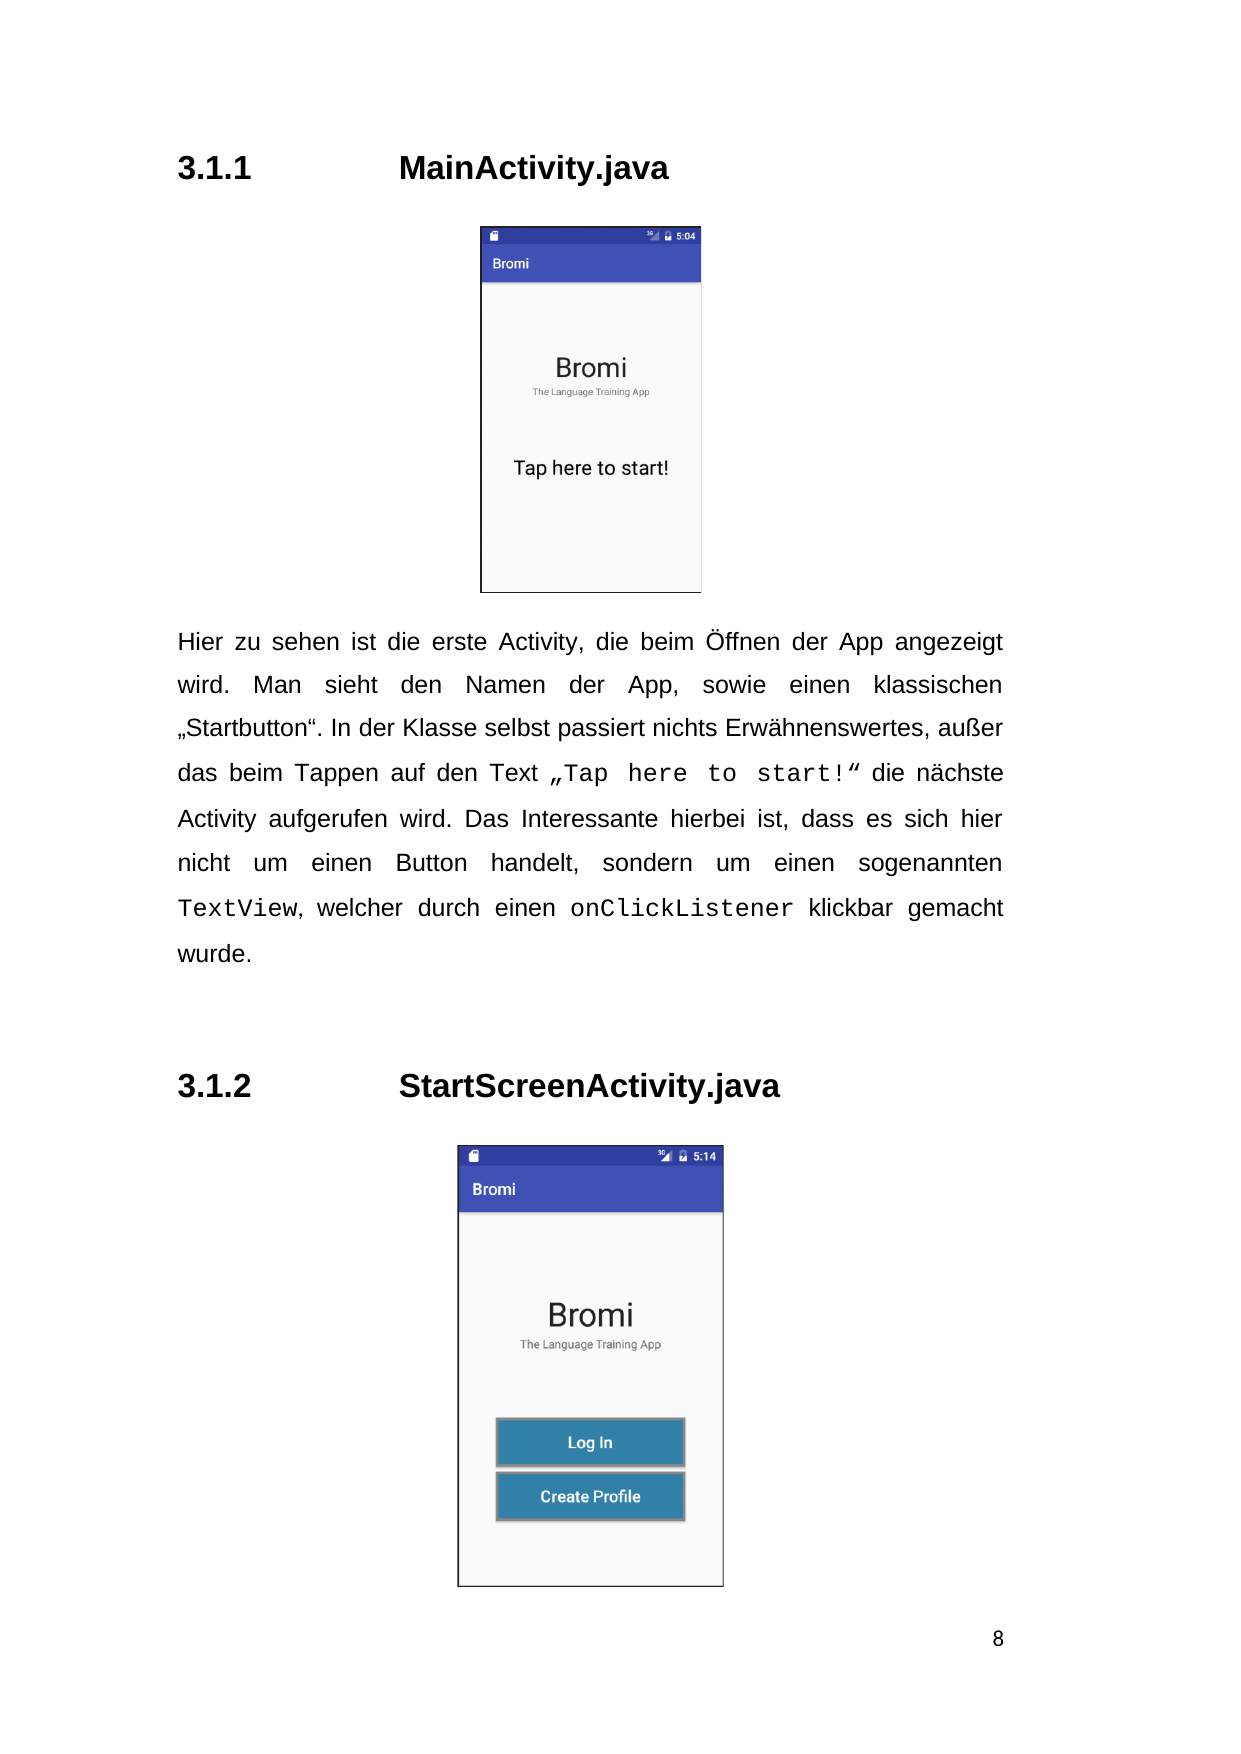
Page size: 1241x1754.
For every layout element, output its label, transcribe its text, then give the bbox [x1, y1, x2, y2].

picture [457, 1145, 724, 1587]
text 3.1.1 MainActivity.java [177, 148, 1004, 186]
text Hier zu sehen ist die erste Activity, die beim Öffnen der App angezeigt wird. Man sieht den Namen der App, sowie einen klassischen „Startbutton“. In der Klasse selbst passiert nichts Erwähnenswertes, außer das beim Tappen auf den Text „Tap here to start!“ die nächste Activity aufgerufen wird. Das Interessante hierbei ist, dass es sich hier nicht um einen Button handelt, sondern um einen sogenannten TextView, welcher durch einen onClickListener klickbar gemacht wurde. [177, 627, 1004, 967]
text 3.1.2 StartScreenActivity.java [177, 1066, 1004, 1105]
picture [480, 226, 702, 593]
